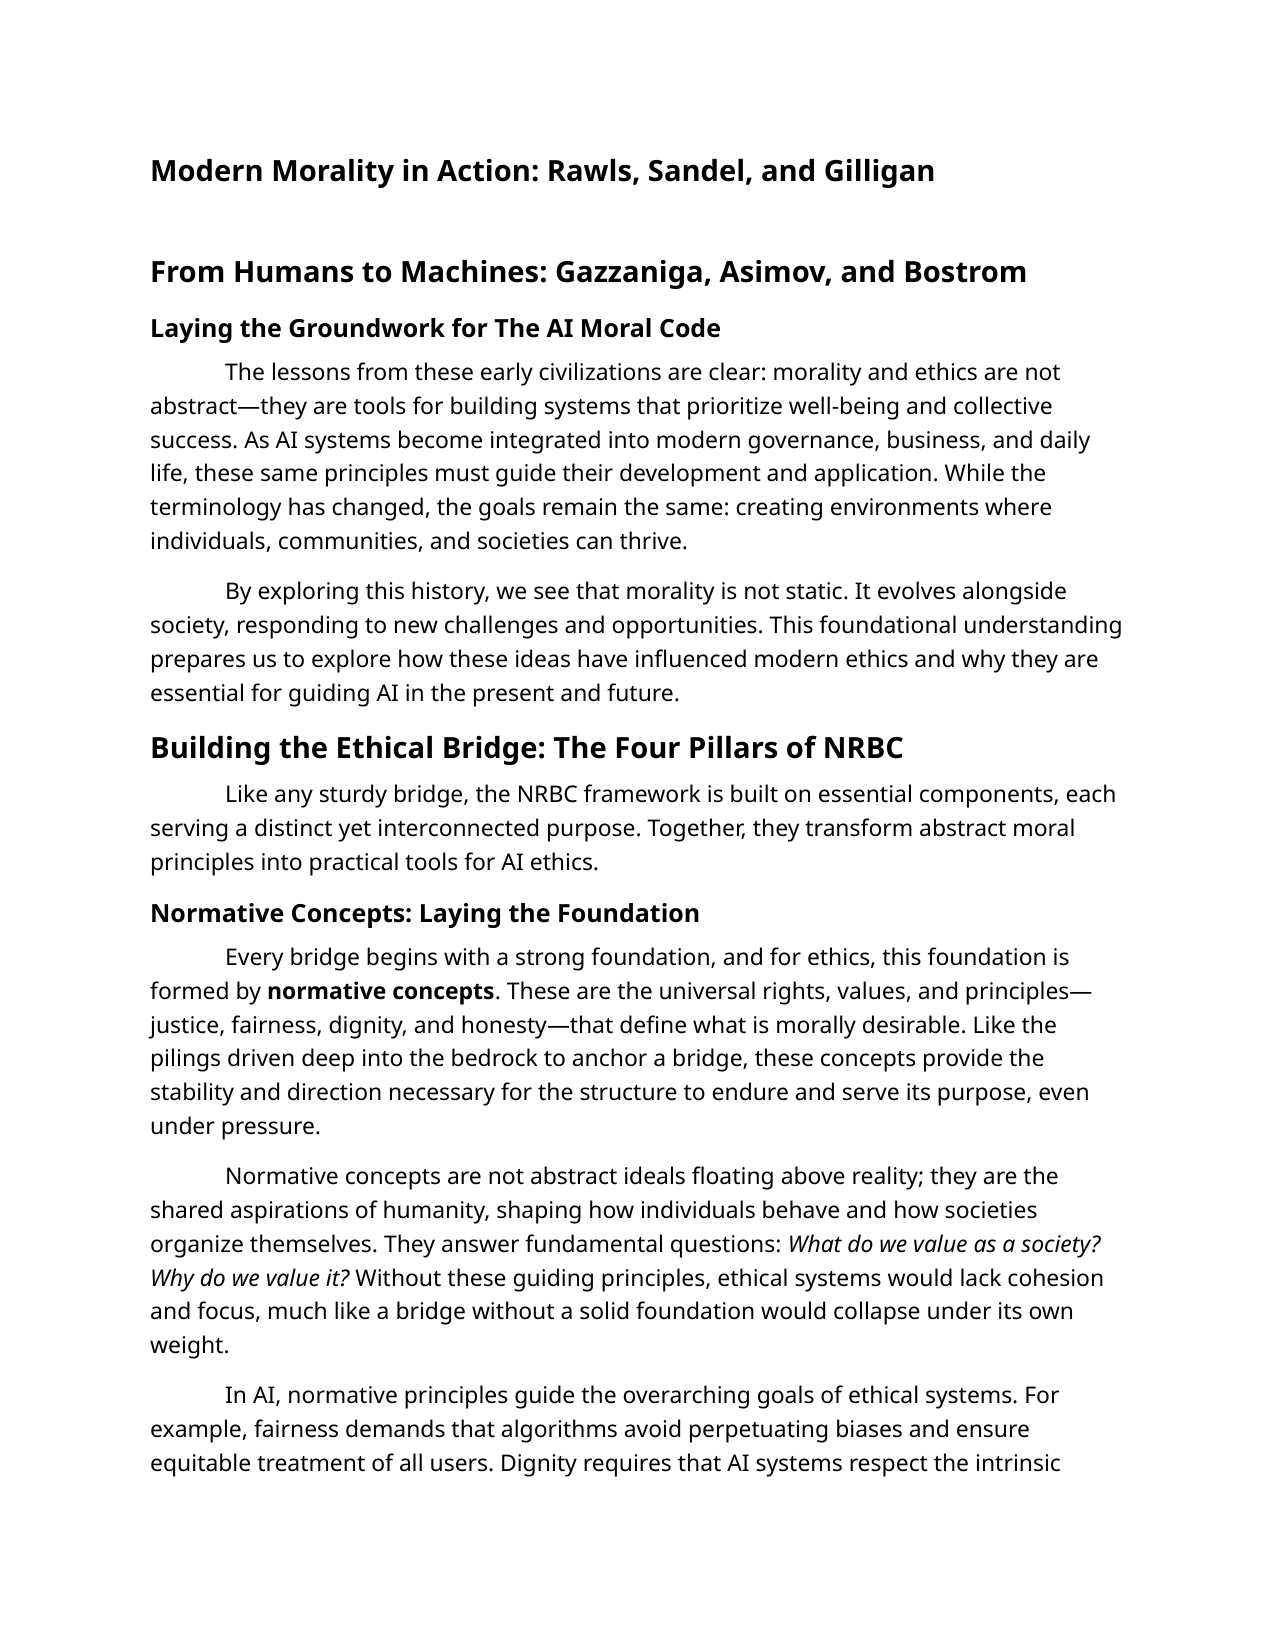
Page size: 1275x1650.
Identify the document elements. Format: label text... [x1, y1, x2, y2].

subtitle Normative Concepts: Laying the Foundation [150, 896, 1125, 930]
subtitle Modern Morality in Action: Rawls, Sandel, and Gilligan [150, 150, 1125, 190]
text The lessons from these early civilizations are clear: morality and ethics are not abstract—they are tools for building systems that prioritize well-being and collective success. As AI systems become integrated into modern governance, business, and daily life, these same principles must guide their development and application. While the terminology has changed, the goals remain the same: creating environments where individuals, communities, and societies can thrive. [150, 356, 1125, 556]
subtitle Laying the Groundwork for The AI Moral Code [150, 311, 1125, 345]
text By exploring this history, we see that morality is not static. It evolves alongside society, responding to new challenges and opportunities. This foundational understanding prepares us to explore how these ideas have influenced modern ethics and why they are essential for guiding AI in the present and future. [150, 575, 1125, 708]
subtitle Building the Ethical Bridge: The Four Pillars of NRBC [150, 727, 1125, 767]
text Like any sturdy bridge, the NRBC framework is built on essential components, each serving a distinct yet interconnected purpose. Together, they transform abstract moral principles into practical tools for AI ethics. [150, 778, 1125, 877]
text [150, 1379, 1125, 1478]
text Normative concepts are not abstract ideals floating above reality; they are the shared aspirations of humanity, shaping how individuals behave and how societies organize themselves. They answer fundamental questions: What do we value as a society? Why do we value it? Without these guiding principles, ethical systems would lack cohesion and focus, much like a bridge without a solid foundation would collapse under its own weight. [150, 1160, 1125, 1360]
text Every bridge begins with a strong foundation, and for ethics, this foundation is formed by normative concepts. These are the universal rights, values, and principles—justice, fairness, dignity, and honesty—that define what is morally desirable. Like the pilings driven deep into the bedrock to anchor a bridge, these concepts provide the stability and direction necessary for the structure to endure and serve its purpose, even under pressure. [150, 941, 1125, 1141]
subtitle From Humans to Machines: Gazzaniga, Asimov, and Bostrom [150, 252, 1125, 291]
